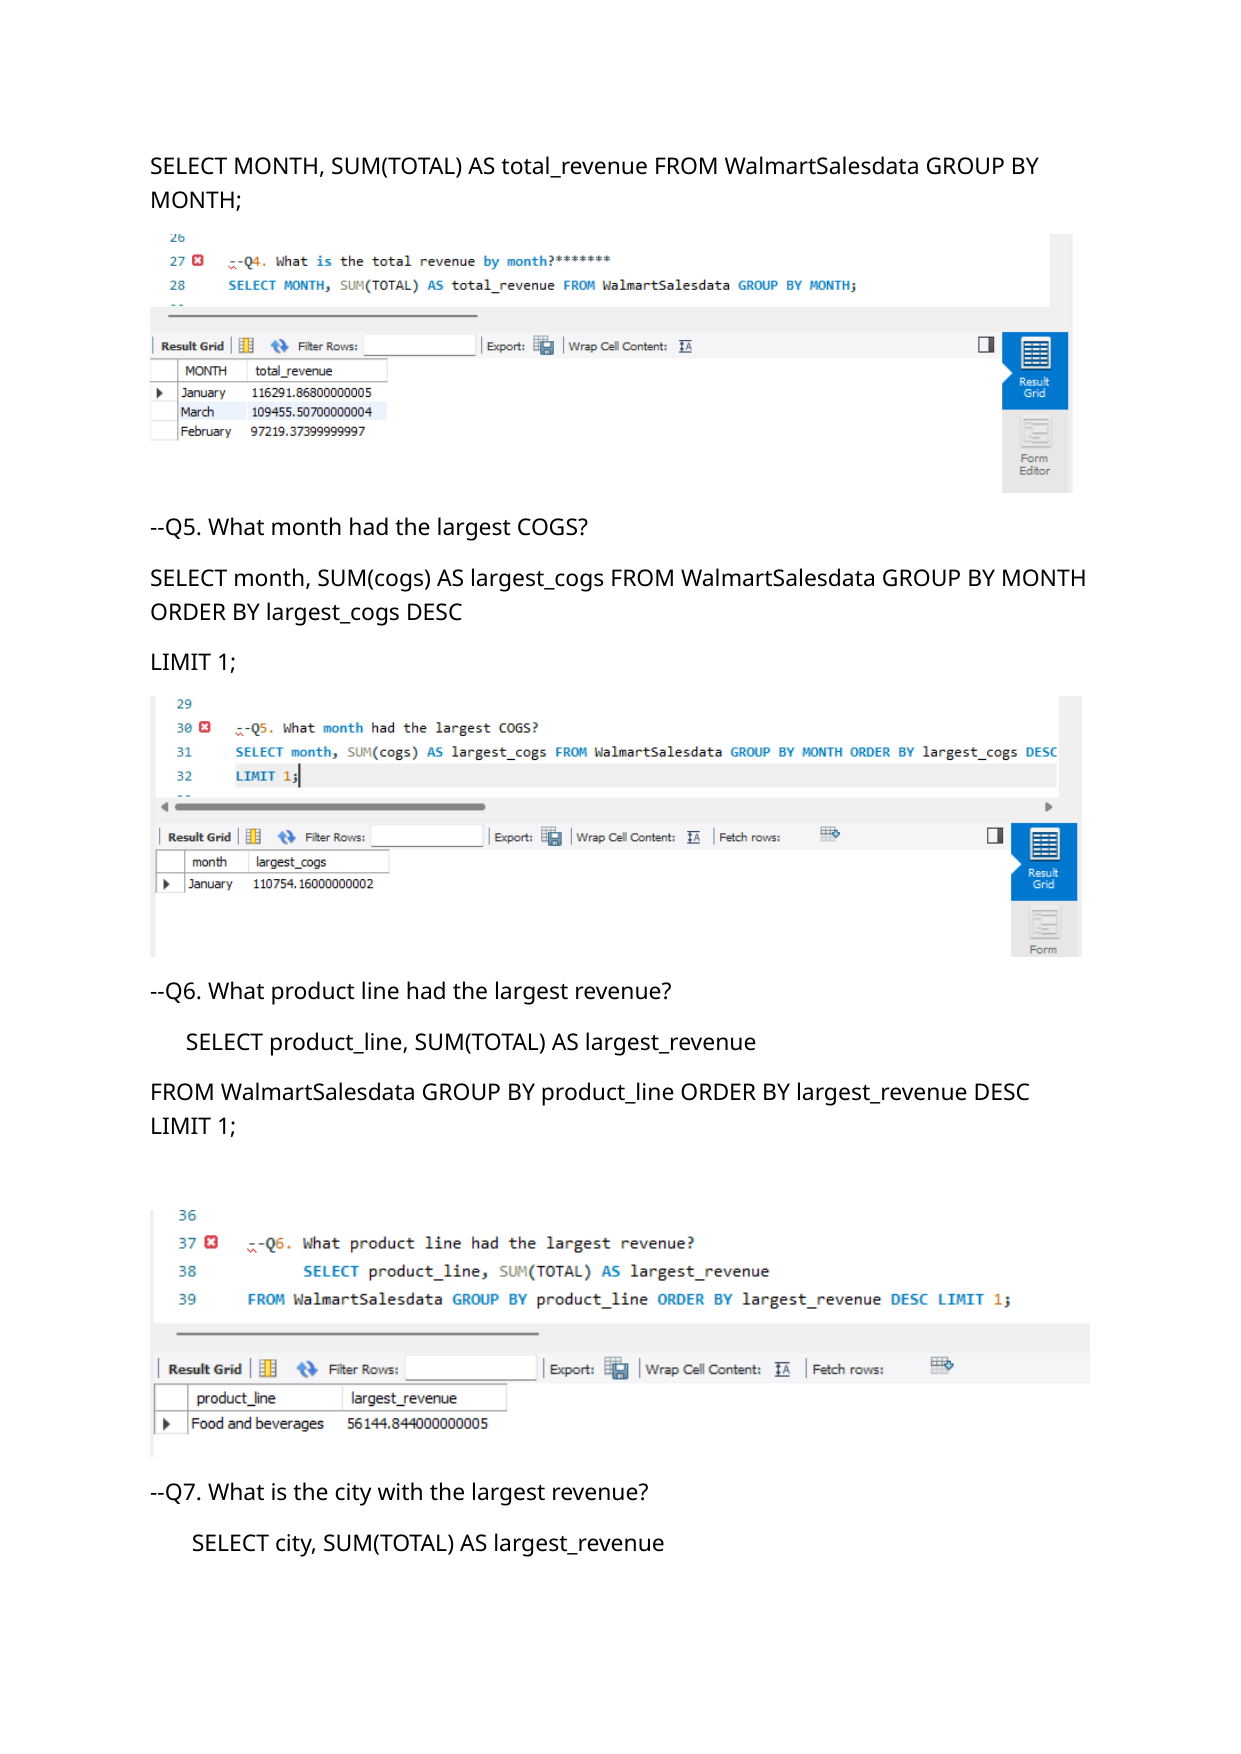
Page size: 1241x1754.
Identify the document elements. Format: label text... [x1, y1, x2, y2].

picture [150, 696, 1091, 957]
picture [150, 1210, 1091, 1457]
text SELECT product_line, SUM(TOTAL) AS largest_revenue [150, 1026, 1090, 1057]
text --Q7. What is the city with the largest revenue? [150, 1476, 1090, 1507]
text SELECT MONTH, SUM(TOTAL) AS total_revenue FROM WalmartSalesdata GROUP BY MONTH; [150, 150, 1090, 215]
text --Q5. What month had the largest COGS? [150, 511, 1090, 543]
picture [150, 234, 1091, 493]
text FROM WalmartSalesdata GROUP BY product_line ORDER BY largest_revenue DESC LIMIT 1; [150, 1076, 1090, 1141]
text LIMIT 1; [150, 646, 1090, 677]
text SELECT city, SUM(TOTAL) AS largest_revenue [150, 1527, 1090, 1558]
text SELECT month, SUM(cogs) AS largest_cogs FROM WalmartSalesdata GROUP BY MONTH ORDER BY largest_cogs DESC [150, 562, 1090, 627]
text --Q6. What product line had the largest revenue? [150, 975, 1090, 1007]
